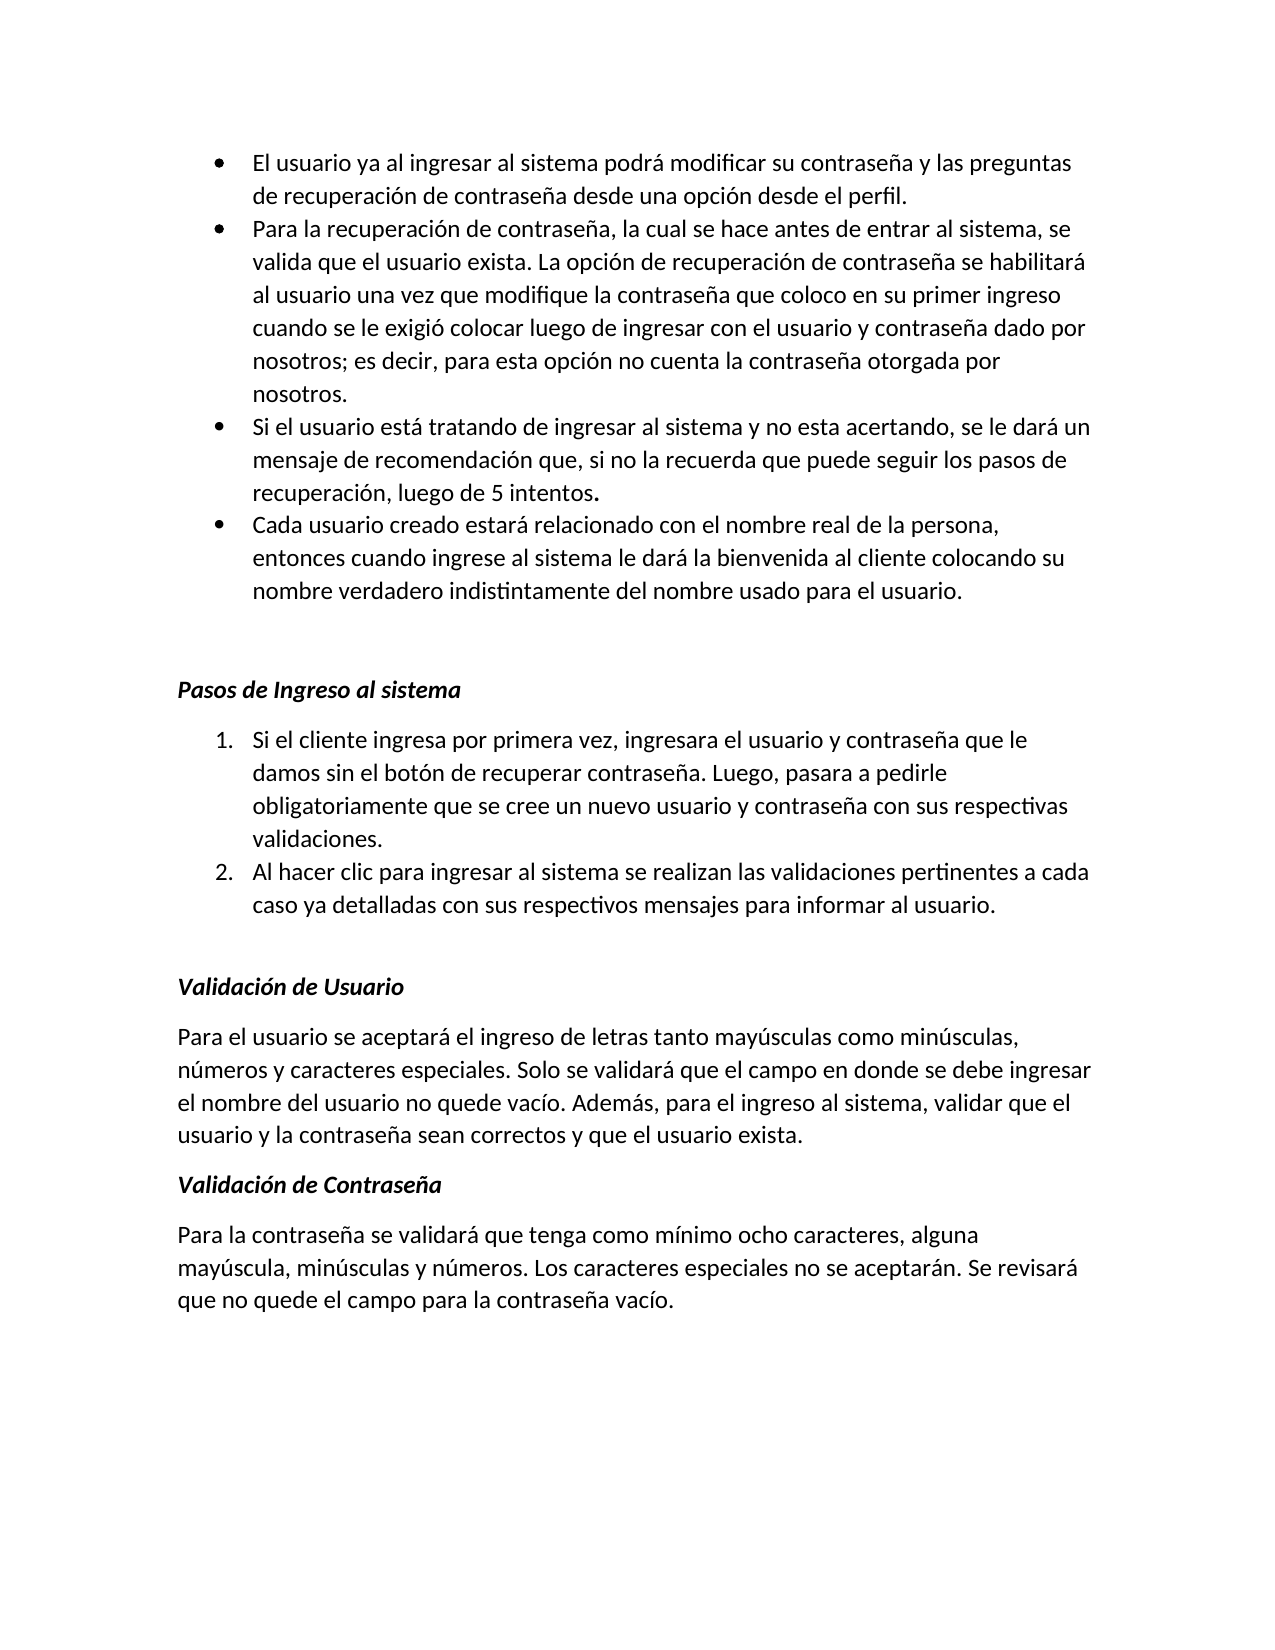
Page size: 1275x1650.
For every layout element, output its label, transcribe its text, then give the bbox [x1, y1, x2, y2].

text Pasos de Ingreso al sistema [177, 675, 1098, 705]
text Validación de Usuario [177, 971, 1098, 1002]
text Validación de Contraseña [177, 1169, 1098, 1200]
list Si el cliente ingresa por primera vez, ingresara el usuario y contraseña que le damos sin el botón de recuperar contraseña. Luego, pasara a pedirle obligatoriamente que se cree un nuevo usuario y contraseña con sus respectivas validaciones. [215, 724, 1098, 853]
list El usuario ya al ingresar al sistema podrá modificar su contraseña y las preguntas de recuperación de contraseña desde una opción desde el perfil. [215, 148, 1098, 211]
list Cada usuario creado estará relacionado con el nombre real de la persona, entonces cuando ingrese al sistema le dará la bienvenida al cliente colocando su nombre verdadero indistintamente del nombre usado para el usuario. [215, 510, 1098, 606]
list Si el usuario está tratando de ingresar al sistema y no esta acertando, se le dará un mensaje de recomendación que, si no la recuerda que puede seguir los pasos de recuperación, luego de 5 intentos. [215, 411, 1098, 507]
list Para la recuperación de contraseña, la cual se hace antes de entrar al sistema, se valida que el usuario exista. La opción de recuperación de contraseña se habilitará al usuario una vez que modifique la contraseña que coloco en su primer ingreso cuando se le exigió colocar luego de ingresar con el usuario y contraseña dado por nosotros; es decir, para esta opción no cuenta la contraseña otorgada por nosotros. [215, 213, 1098, 408]
text Para el usuario se aceptará el ingreso de letras tanto mayúsculas como minúsculas, números y caracteres especiales. Solo se validará que el campo en donde se debe ingresar el nombre del usuario no quede vacío. Además, para el ingreso al sistema, validar que el usuario y la contraseña sean correctos y que el usuario exista. [177, 1021, 1098, 1150]
list Al hacer clic para ingresar al sistema se realizan las validaciones pertinentes a cada caso ya detalladas con sus respectivos mensajes para informar al usuario. [215, 856, 1098, 919]
text Para la contraseña se validará que tenga como mínimo ocho caracteres, alguna mayúscula, minúsculas y números. Los caracteres especiales no se aceptarán. Se revisará que no quede el campo para la contraseña vacío. [177, 1219, 1098, 1315]
